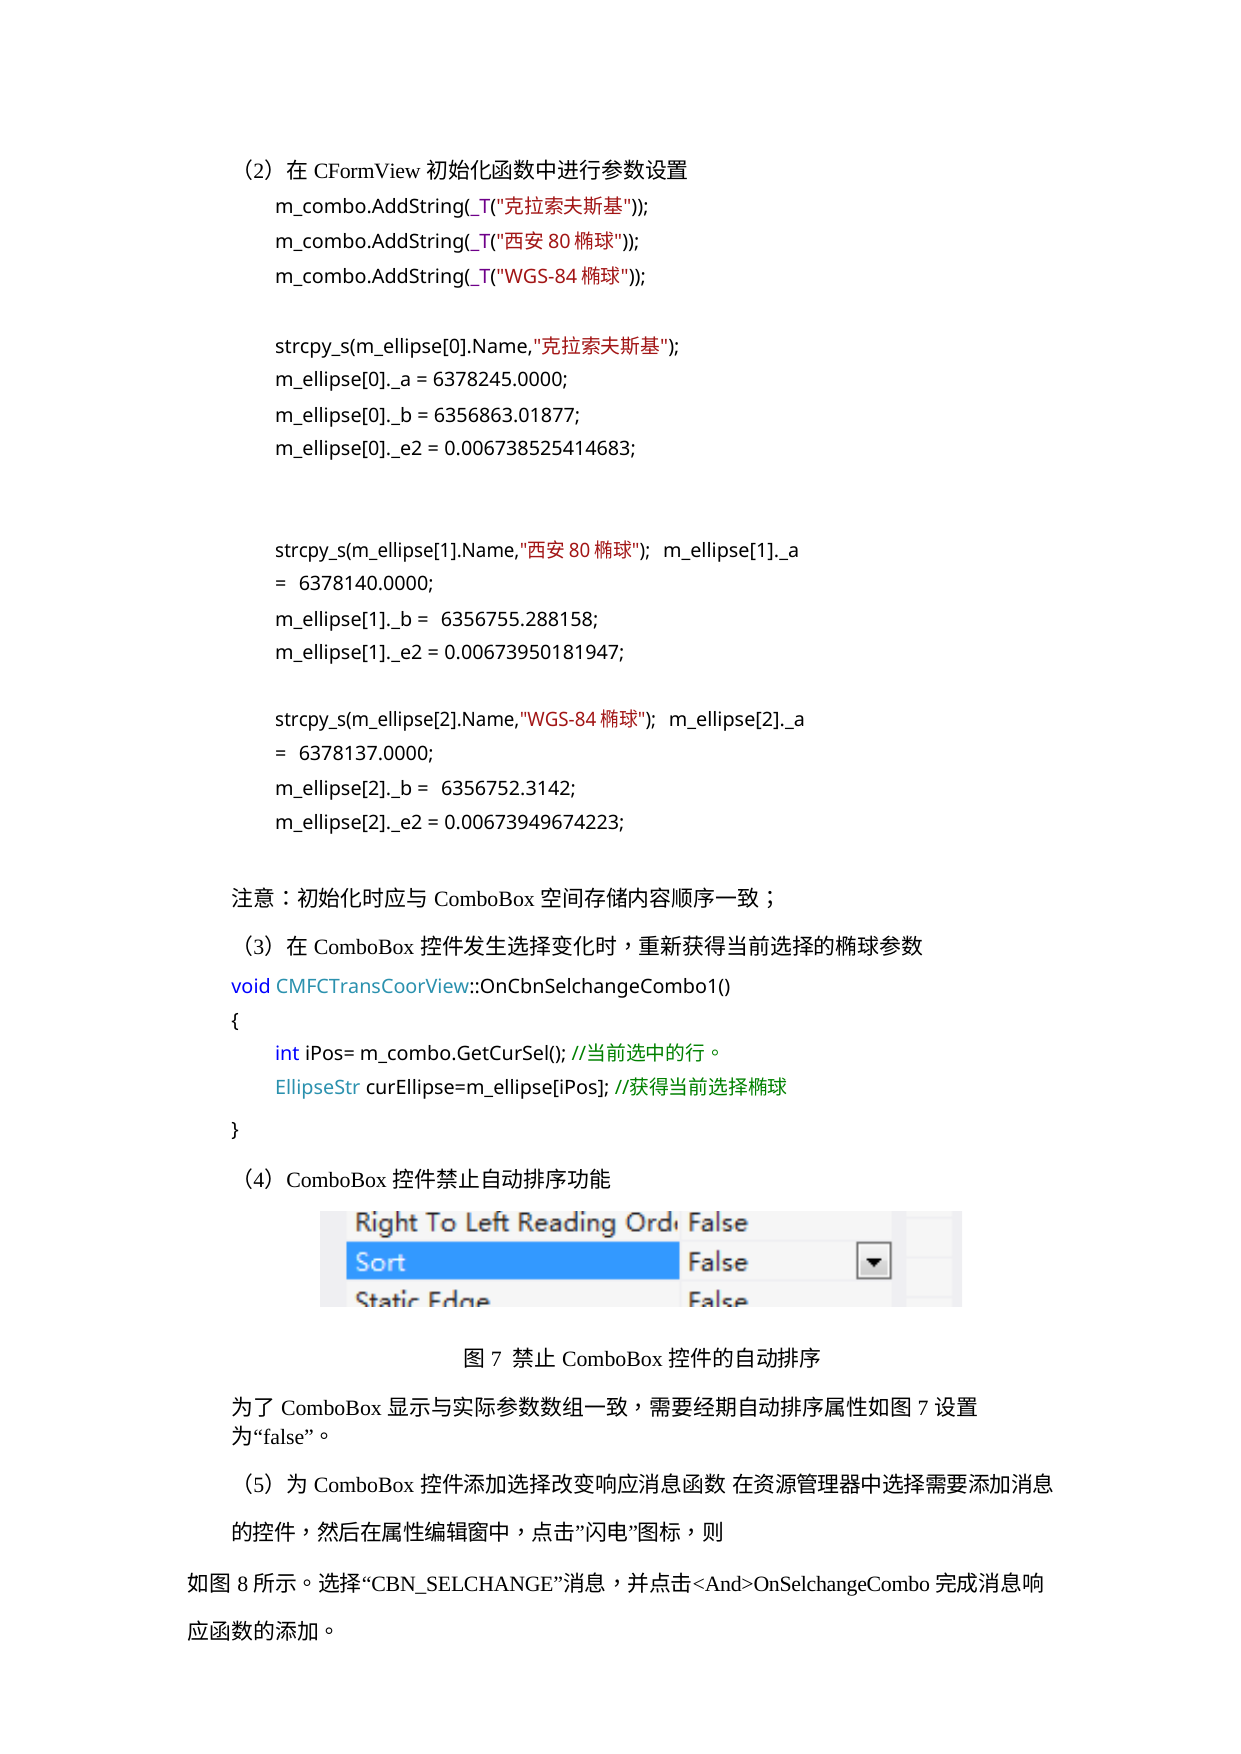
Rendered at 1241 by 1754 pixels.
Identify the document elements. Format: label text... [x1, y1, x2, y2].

text （2）在 CFormView 初始化函数中进行参数设置 m_combo.AddString(_T("克拉索夫斯基")); m_combo.AddString(_T("西安80椭球")); m_combo.AddString(_T("WGS-84椭球")); [231, 155, 701, 289]
text strcpy_s(m_ellipse[1].Name,"西安80椭球"); m_ellipse[1]._a = 6378140.0000; [275, 536, 807, 597]
picture [320, 1211, 963, 1307]
text m_ellipse[0]._b = 6356863.01877; [275, 401, 1065, 428]
text strcpy_s(m_ellipse[0].Name,"克拉索夫斯基"); m_ellipse[0]._a = 6378245.0000; [275, 332, 703, 393]
text （5）为 ComboBox 控件添加选择改变响应消息函数 在资源管理器中选择需要添加消息的控件，然后在属性编辑窗中，点击”闪电”图标，则 [231, 1469, 1065, 1547]
text m_ellipse[0]._e2 = 0.006738525414683; [275, 434, 1065, 462]
text m_ellipse[2]._e2 = 0.00673949674223; [275, 808, 1065, 835]
text 如图 8 所示。选择“CBN_SELCHANGE”消息，并点击<And>OnSelchangeCombo 完成消息响 应函数的添加。 [187, 1568, 1065, 1646]
text （3）在 ComboBox 控件发生选择变化时，重新获得当前选择的椭球参数 [231, 931, 1065, 961]
text 注意：初始化时应与 ComboBox 空间存储内容顺序一致； [231, 883, 1065, 912]
text { [231, 1006, 1065, 1033]
text strcpy_s(m_ellipse[2].Name,"WGS-84椭球"); m_ellipse[2]._a = 6378137.0000; [275, 706, 807, 766]
text （4）ComboBox 控件禁止自动排序功能 [231, 1164, 1065, 1194]
text int iPos= m_combo.GetCurSel(); //当前选中的行。 [275, 1039, 1065, 1067]
text void CMFCTransCoorView::OnCbnSelchangeCombo1() [231, 972, 1065, 999]
text m_ellipse[2]._b = 6356752.3142; [275, 774, 1065, 802]
text 为了 ComboBox 显示与实际参数数组一致，需要经期自动排序属性如图 7 设置为“false”。 [231, 1391, 1076, 1451]
text } [231, 1115, 1065, 1142]
text m_ellipse[1]._e2 = 0.00673950181947; [275, 638, 1065, 666]
text m_ellipse[1]._b = 6356755.288158; [275, 605, 1065, 632]
text 图 7 禁止 ComboBox 控件的自动排序 [461, 1343, 823, 1373]
text EllipseStr curEllipse=m_ellipse[iPos]; //获得当前选择椭球 [275, 1073, 1065, 1100]
